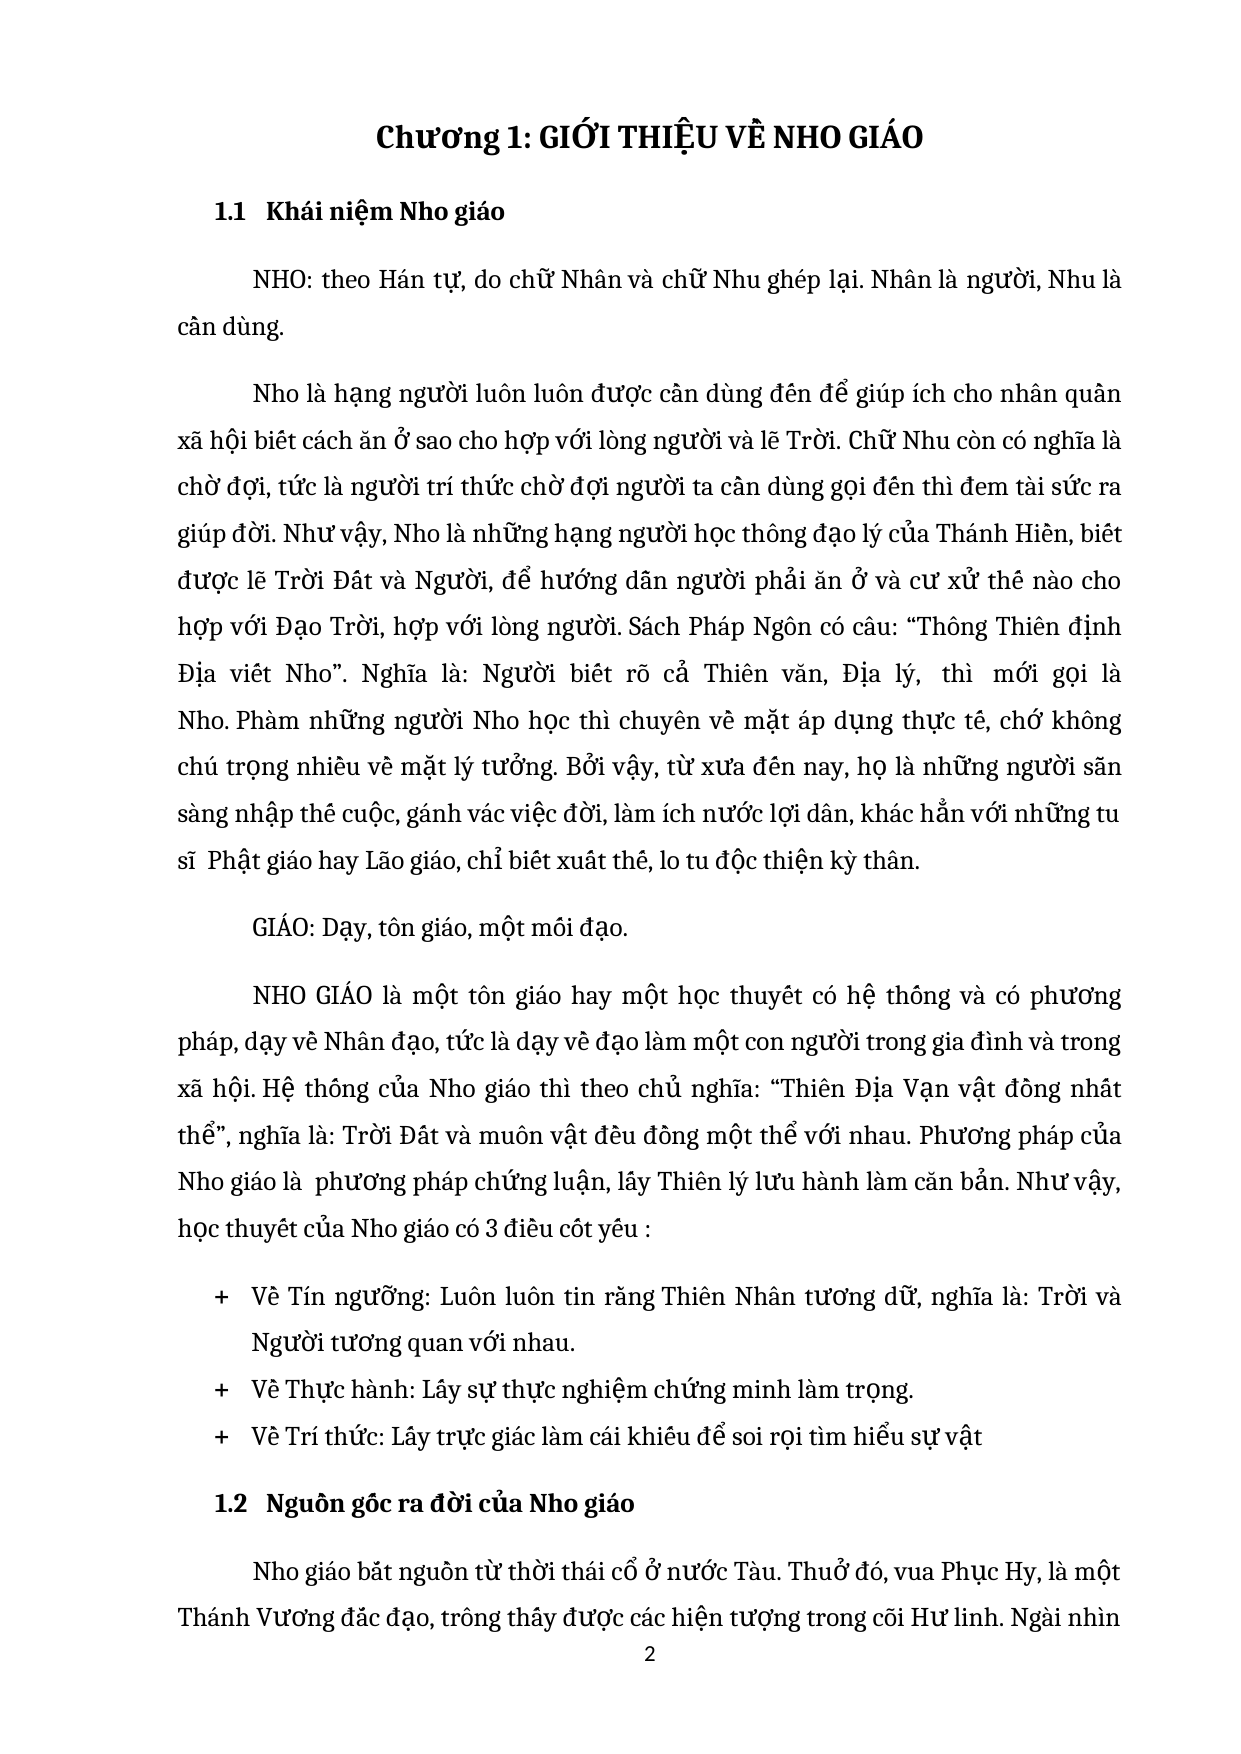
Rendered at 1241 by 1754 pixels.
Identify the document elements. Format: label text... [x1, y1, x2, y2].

text NHO GIÁO là một tôn giáo hay một học thuyết có hệ thống và có phương pháp, dạy về Nhân đạo, tức là dạy về đạo làm một con người trong gia đình và trong xã hội. Hệ thống của Nho giáo thì theo chủ nghĩa: “Thiên Địa Vạn vật đồng nhất thể”, nghĩa là: Trời Đất và muôn vật đều đồng một thể với nhau. Phương pháp của Nho giáo là phương pháp chứng luận, lấy Thiên lý lưu hành làm căn bản. Như vậy, học thuyết của Nho giáo có 3 điều cốt yếu : [177, 980, 1122, 1244]
text Nho là hạng người luôn luôn được cần dùng đến để giúp ích cho nhân quần xã hội biết cách ăn ở sao cho hợp với lòng người và lẽ Trời. Chữ Nhu còn có nghĩa là chờ đợi, tức là người trí thức chờ đợi người ta cần dùng gọi đến thì đem tài sức ra giúp đời. Như vậy, Nho là những hạng người học thông đạo lý của Thánh Hiền, biết được lẽ Trời Đất và Người, để hướng dẫn người phải ăn ở và cư xử thế nào cho hợp với Đạo Trời, hợp với lòng người. Sách Pháp Ngôn có câu: “Thông Thiên định Địa viết Nho”. Nghĩa là: Người biết rõ cả Thiên văn, Địa lý, thì mới gọi là Nho. Phàm những người Nho học thì chuyên về mặt áp dụng thực tế, chớ không chú trọng nhiều về mặt lý tưởng. Bởi vậy, từ xưa đến nay, họ là những người sẵn sàng nhập thế cuộc, gánh vác việc đời, làm ích nước lợi dân, khác hẳn với những tu sĩ Phật giáo hay Lão giáo, chỉ biết xuất thế, lo tu độc thiện kỳ thân. [177, 378, 1122, 876]
list Về Trí thức: Lấy trực giác làm cái khiếu để soi rọi tìm hiểu sự vật [213, 1421, 1122, 1452]
text GIÁO: Dạy, tôn giáo, một mối đạo. [177, 912, 1122, 943]
subtitle Nguồn gốc ra đời của Nho giáo [215, 1488, 1122, 1519]
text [177, 1556, 1122, 1633]
text NHO: theo Hán tự, do chữ Nhân và chữ Nhu ghép lại. Nhân là người, Nhu là cần dùng. [177, 264, 1122, 342]
list Về Thực hành: Lấy sự thực nghiệm chứng minh làm trọng. [213, 1374, 1122, 1405]
list Về Tín ngưỡng: Luôn luôn tin rằng Thiên Nhân tương dữ, nghĩa là: Trời và Người tương quan với nhau. [213, 1281, 1122, 1358]
subtitle Khái niệm Nho giáo [215, 196, 1122, 228]
subtitle Chương 1: GIỚI THIỆU VỀ NHO GIÁO [177, 118, 1122, 156]
